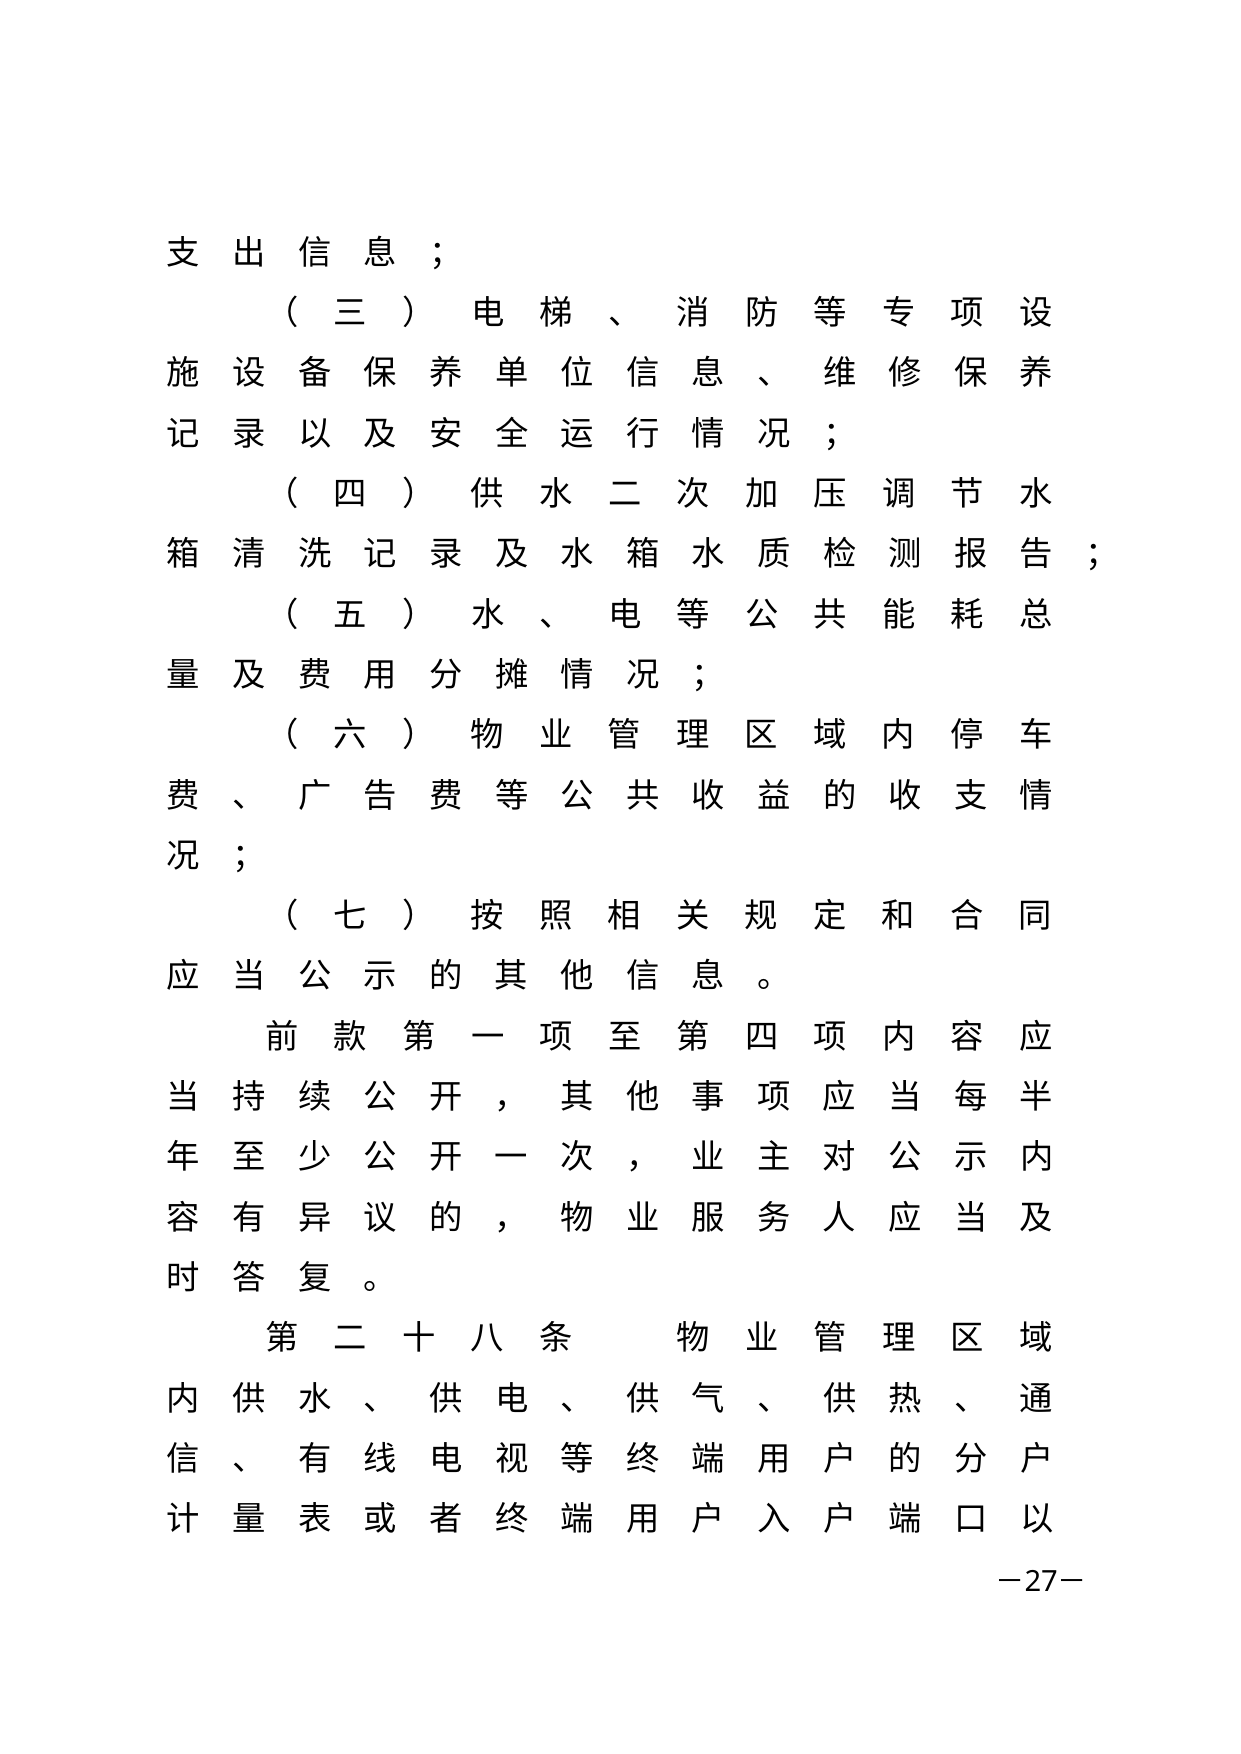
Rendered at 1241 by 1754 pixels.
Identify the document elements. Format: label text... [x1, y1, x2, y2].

text （六）物业管理区域内停车费、广告费等公共收益的收支情况； [167, 702, 1085, 883]
text （五）水、电等公共能耗总量及费用分摊情况； [167, 581, 1085, 702]
text （二）物业服务内容和质量要求、收费项目、标准和方式及支出信息； [167, 219, 1085, 280]
text 第二十八条 物业管理区域内供水、供电、供气、供热、通信、有线电视等终端用户的分户计量表或者终端用户入户端口以前的专业经营设施、设备、管线等，竣工验收合格交付使用后，由供水、供电、供气、供热、通信、有线电视等专业经营单位负责管理，并承担维修、养护和更新的费用和责任。 [167, 1305, 1085, 1546]
text （三）电梯、消防等专项设施设备保养单位信息、维修保养记录以及安全运行情况； [167, 280, 1085, 461]
text 前款第一项至第四项内容应当持续公开，其他事项应当每半年至少公开一次，业主对公示内容有异议的，物业服务人应当及时答复。 [167, 1003, 1085, 1305]
text （七）按照相关规定和合同应当公示的其他信息。 [167, 883, 1085, 1003]
text （四）供水二次加压调节水箱清洗记录及水箱水质检测报告； [167, 461, 1085, 581]
